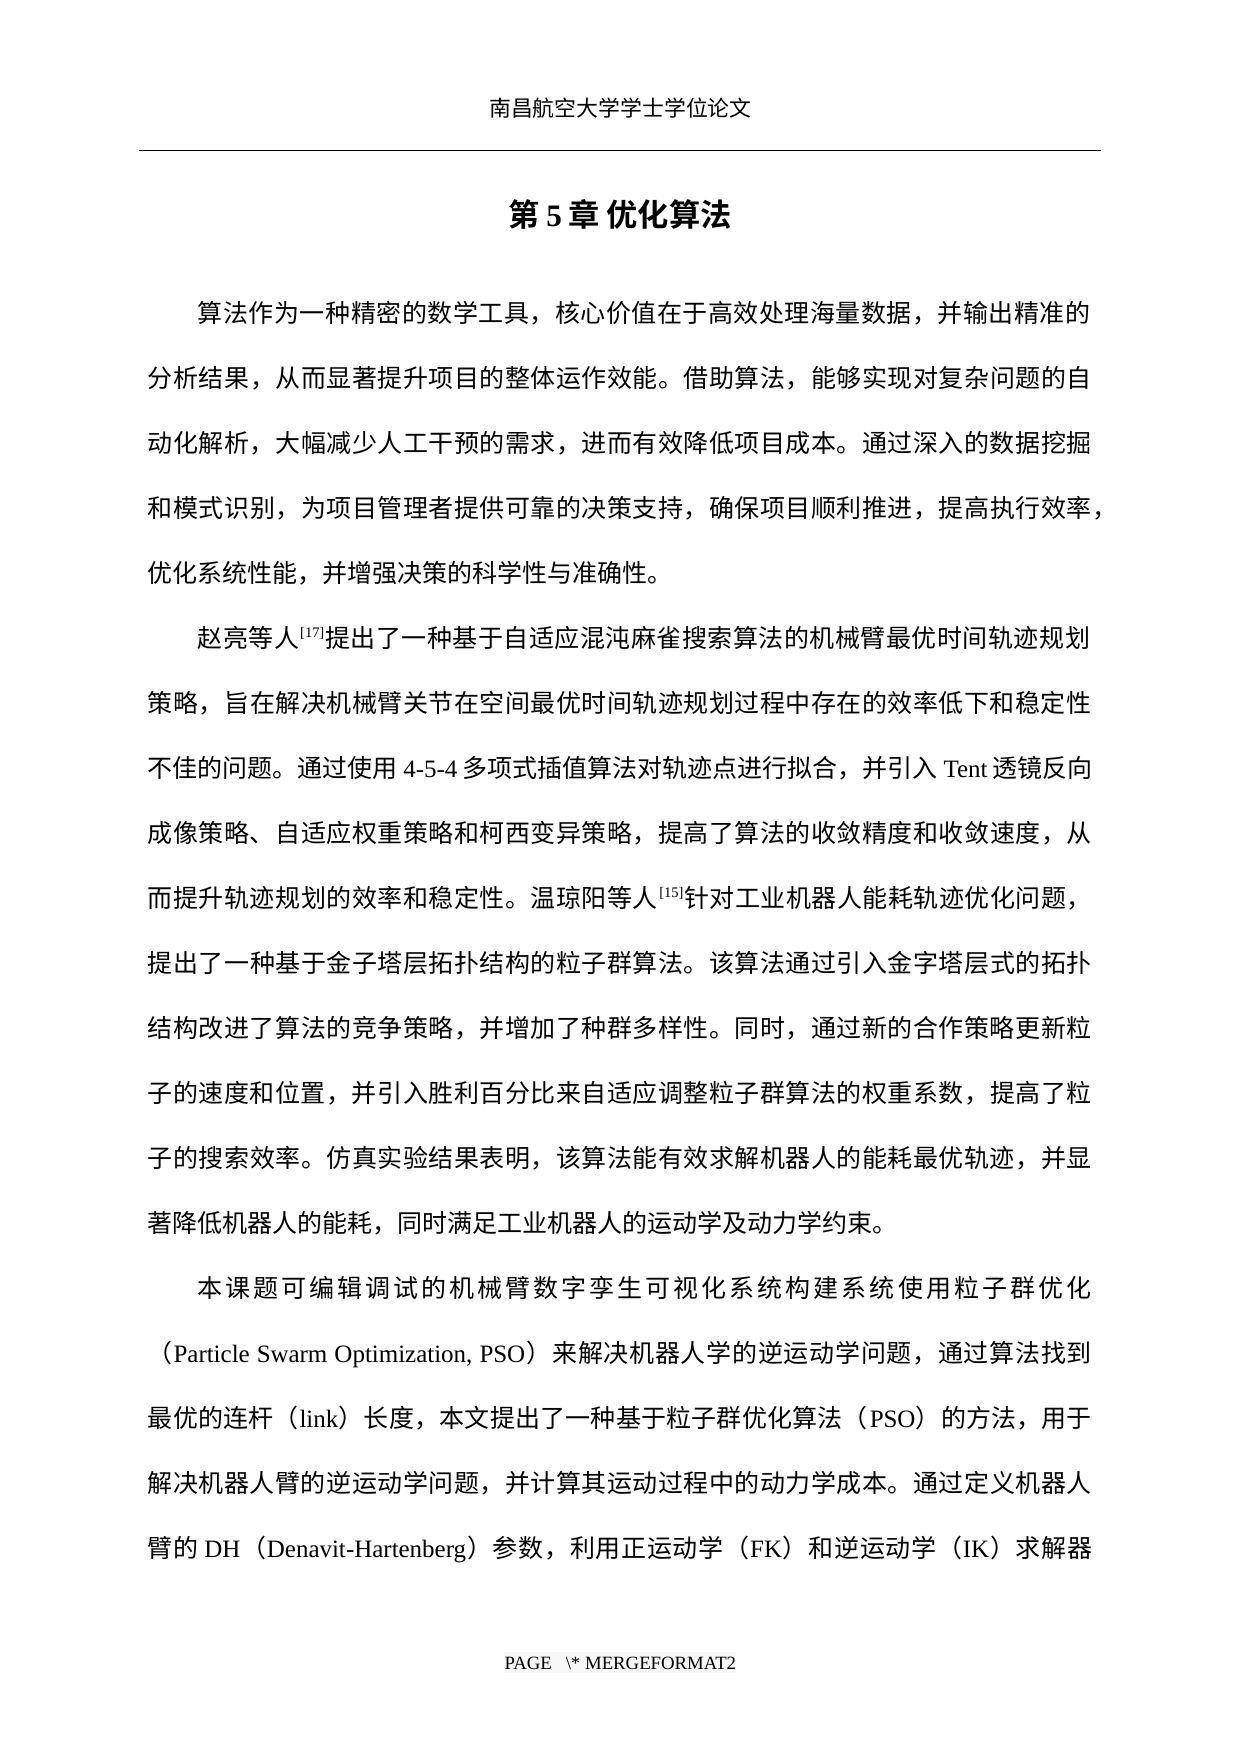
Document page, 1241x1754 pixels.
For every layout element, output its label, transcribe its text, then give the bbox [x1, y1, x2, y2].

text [148, 1254, 1093, 1579]
subtitle 第5章 优化算法 [148, 180, 1093, 245]
text 算法作为一种精密的数学工具，核心价值在于高效处理海量数据，并输出精准的分析结果，从而显著提升项目的整体运作效能。借助算法，能够实现对复杂问题的自动化解析，大幅减少人工干预的需求，进而有效降低项目成本。通过深入的数据挖掘和模式识别，为项目管理者提供可靠的决策支持，确保项目顺利推进，提高执行效率，优化系统性能，并增强决策的科学性与准确性。 [148, 279, 1093, 604]
text 赵亮等人[17]提出了一种基于自适应混沌麻雀搜索算法的机械臂最优时间轨迹规划策略，旨在解决机械臂关节在空间最优时间轨迹规划过程中存在的效率低下和稳定性不佳的问题。通过使用4-5-4多项式插值算法对轨迹点进行拟合，并引入Tent透镜反向成像策略、自适应权重策略和柯西变异策略，提高了算法的收敛精度和收敛速度，从而提升轨迹规划的效率和稳定性。温琼阳等人[15]针对工业机器人能耗轨迹优化问题，提出了一种基于金子塔层拓扑结构的粒子群算法。该算法通过引入金字塔层式的拓扑结构改进了算法的竞争策略，并增加了种群多样性。同时，通过新的合作策略更新粒子的速度和位置，并引入胜利百分比来自适应调整粒子群算法的权重系数，提高了粒子的搜索效率。仿真实验结果表明，该算法能有效求解机器人的能耗最优轨迹，并显著降低机器人的能耗，同时满足工业机器人的运动学及动力学约束。 [148, 604, 1093, 1254]
